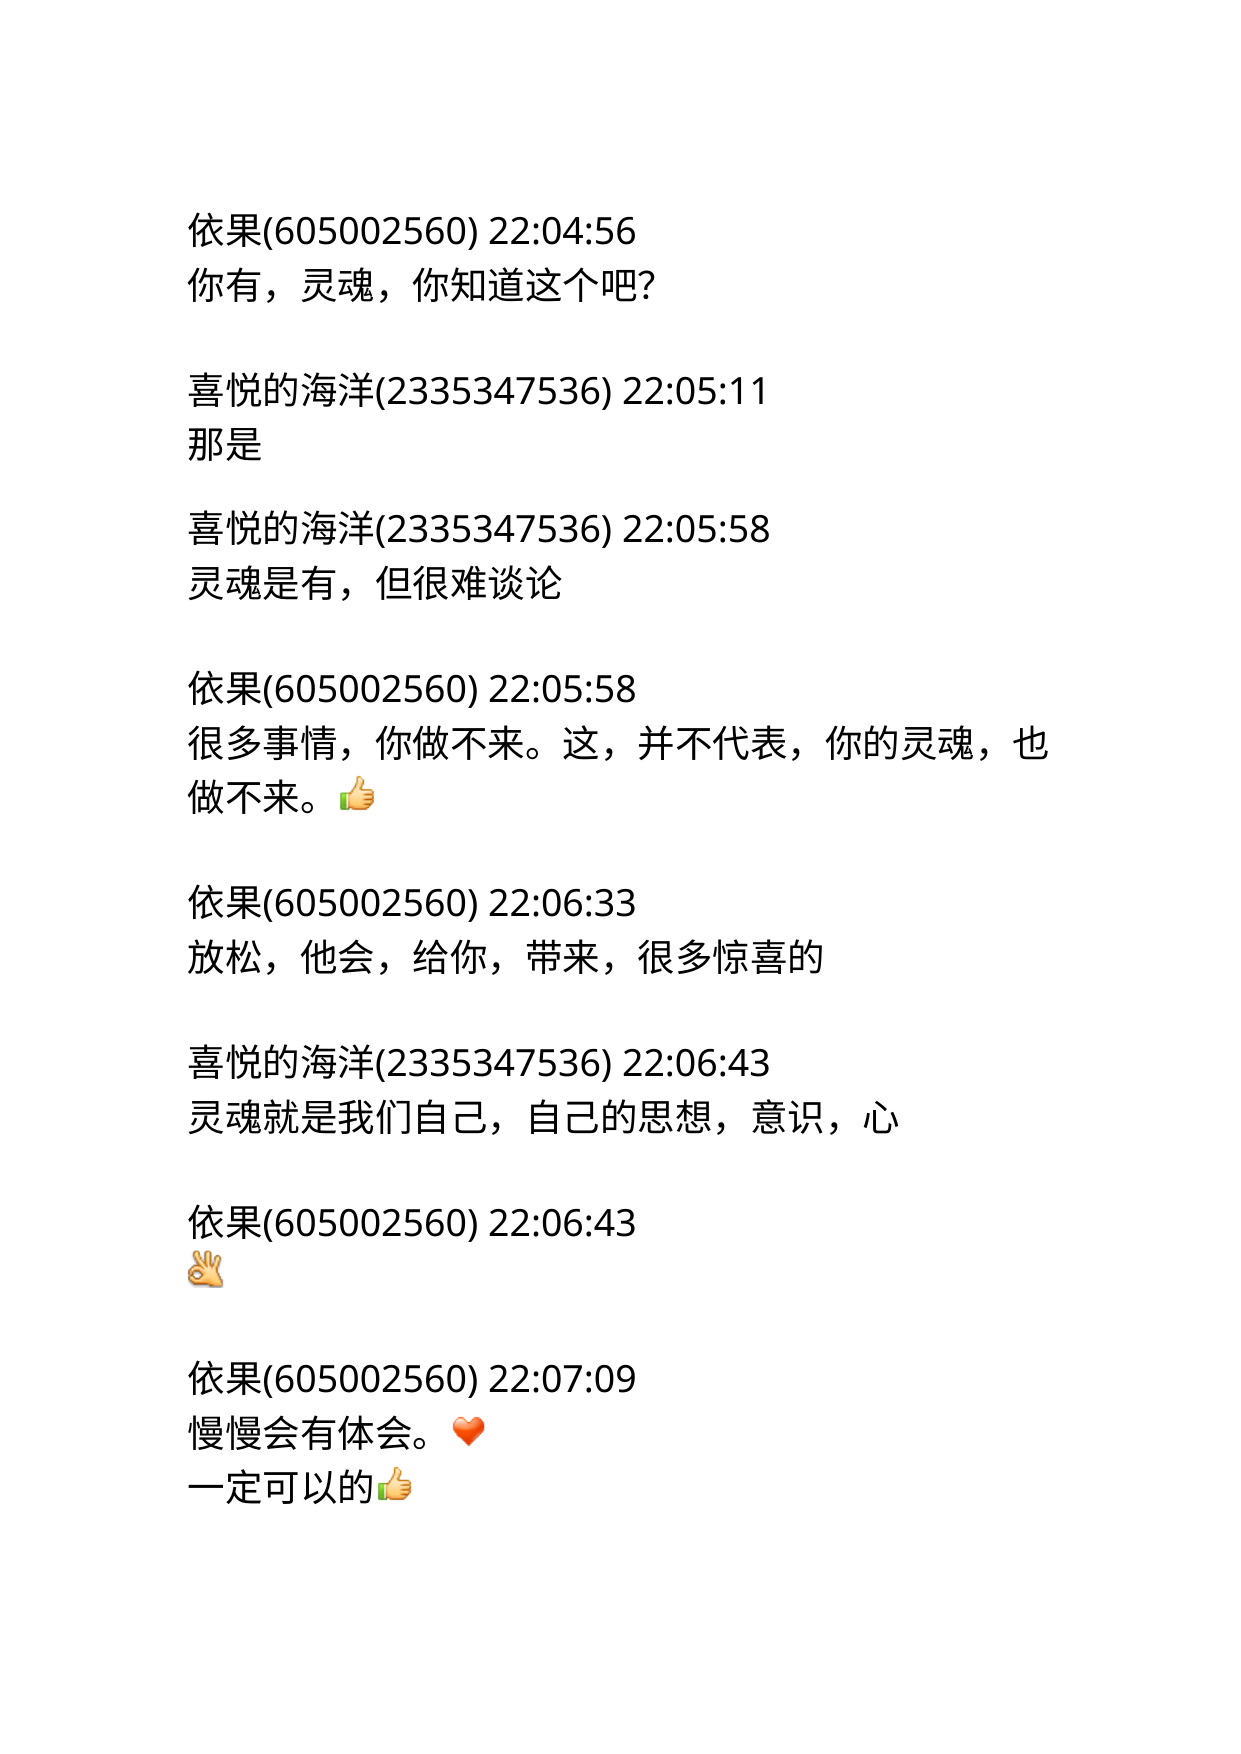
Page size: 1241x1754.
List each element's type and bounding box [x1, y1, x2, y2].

picture [337, 773, 375, 812]
picture [187, 1250, 226, 1288]
picture [375, 1464, 413, 1502]
picture [450, 1410, 488, 1448]
text [187, 150, 1053, 1563]
